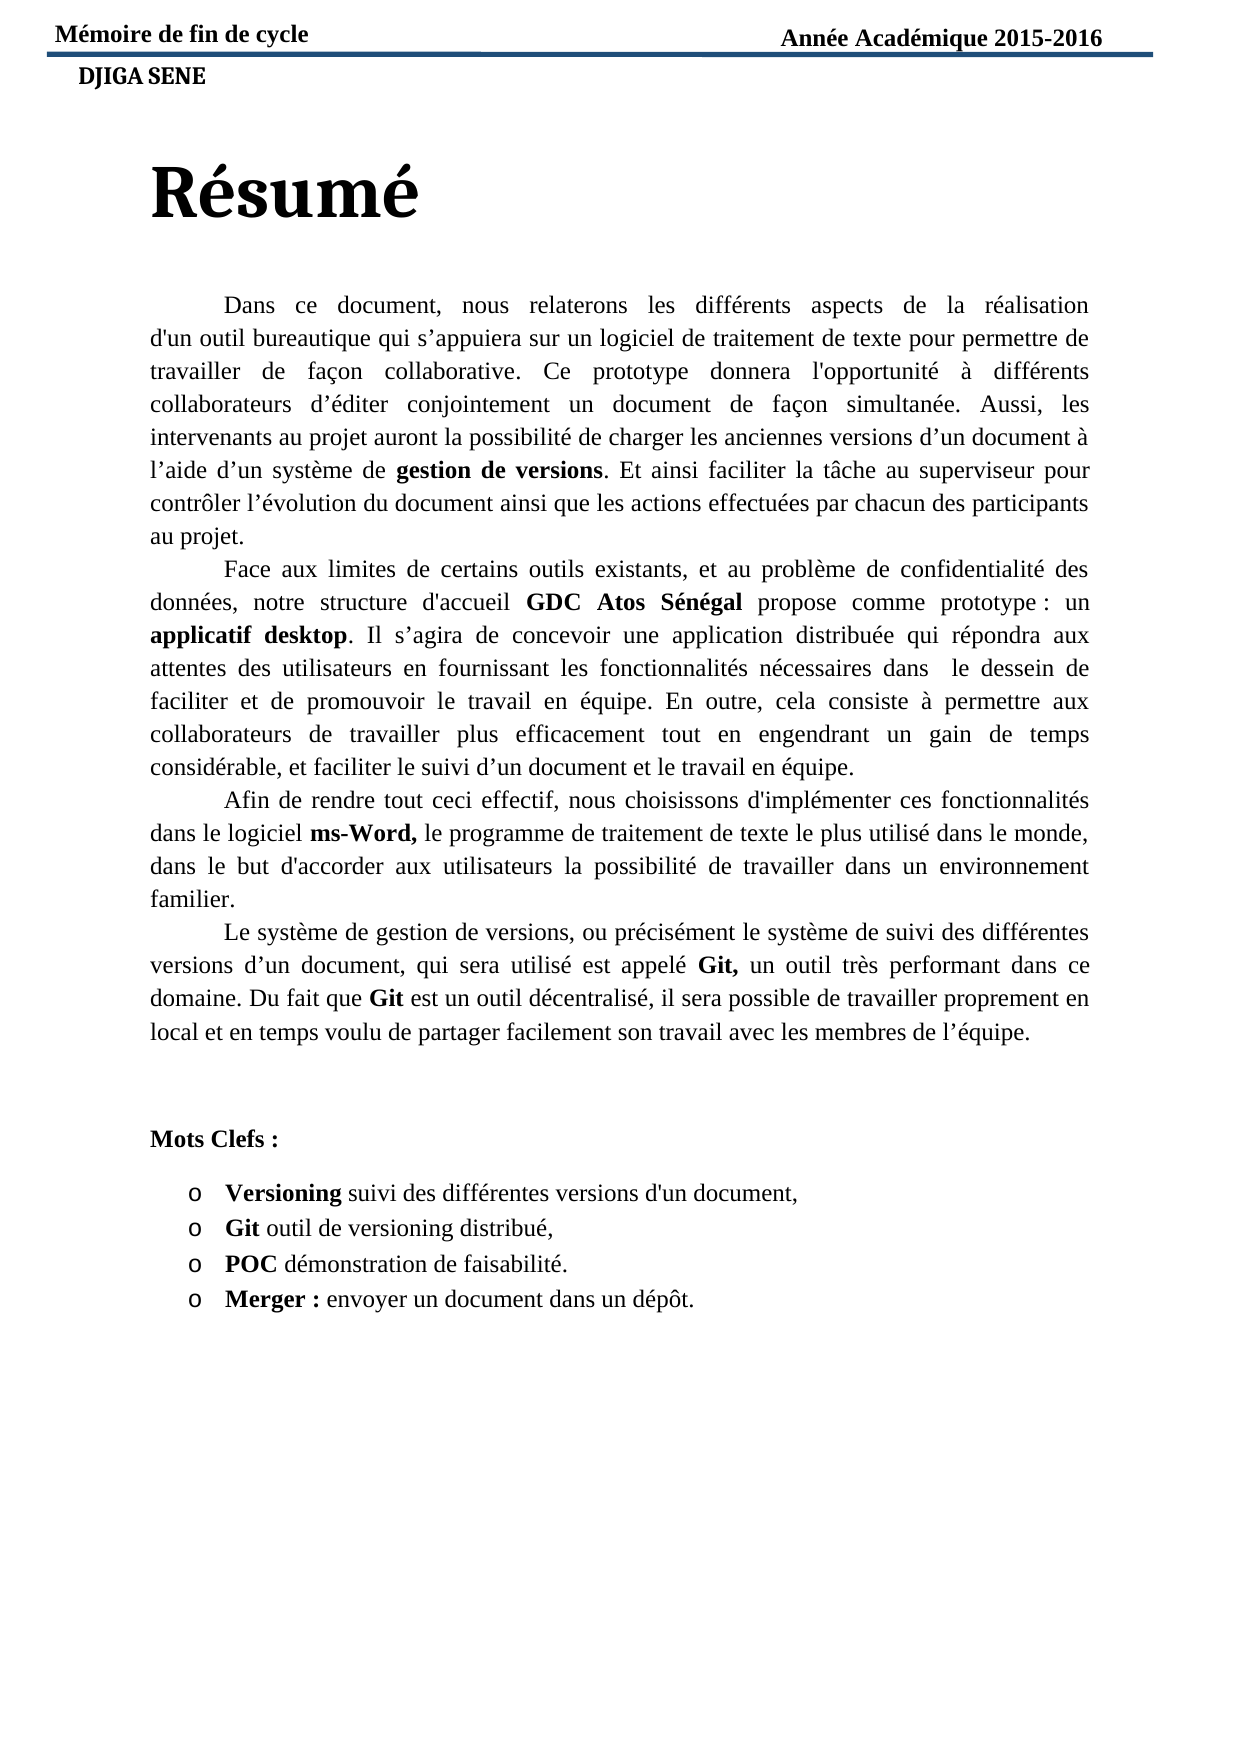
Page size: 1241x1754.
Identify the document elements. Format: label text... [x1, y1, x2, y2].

list Versioning suivi des différentes versions d'un document, [187, 1178, 1090, 1209]
list POC démonstration de faisabilité. [187, 1249, 1090, 1280]
list Merger : envoyer un document dans un dépôt. [187, 1284, 1090, 1315]
text Dans ce document, nous relaterons les différents aspects de la réalisation d'un outil bureautique qui s’appuiera sur un logiciel de traitement de texte pour permettre de travailler de façon collaborative. Ce prototype donnera l'opportunité à différents collaborateurs d’éditer conjointement un document de façon simultanée. Aussi, les intervenants au projet auront la possibilité de charger les anciennes versions d’un document à l’aide d’un système de gestion de versions. Et ainsi faciliter la tâche au superviseur pour contrôler l’évolution du document ainsi que les actions effectuées par chacun des participants au projet. Face aux limites de certains outils existants, et au problème de confidentialité des données, notre structure d'accueil GDC Atos Sénégal propose comme prototype : un applicatif desktop. Il s’agira de concevoir une application distribuée qui répondra aux attentes des utilisateurs en fournissant les fonctionnalités nécessaires dans le dessein de faciliter et de promouvoir le travail en équipe. En outre, cela consiste à permettre aux collaborateurs de travailler plus efficacement tout en engendrant un gain de temps considérable, et faciliter le suivi d’un document et le travail en équipe. Afin de rendre tout ceci effectif, nous choisissons d'implémenter ces fonctionnalités dans le logiciel ms-Word, le programme de traitement de texte le plus utilisé dans le monde, dans le but d'accorder aux utilisateurs la possibilité de travailler dans un environnement familier. Le système de gestion de versions, ou précisément le système de suivi des différentes versions d’un document, qui sera utilisé est appelé Git, un outil très performant dans ce domaine. Du fait que Git est un outil décentralisé, il sera possible de travailler proprement en local et en temps voulu de partager facilement son travail avec les membres de l’équipe. [150, 290, 1090, 1045]
text Résumé [150, 150, 1090, 236]
text Mots Clefs : [150, 1124, 1090, 1153]
list Git outil de versioning distribué, [187, 1213, 1090, 1244]
